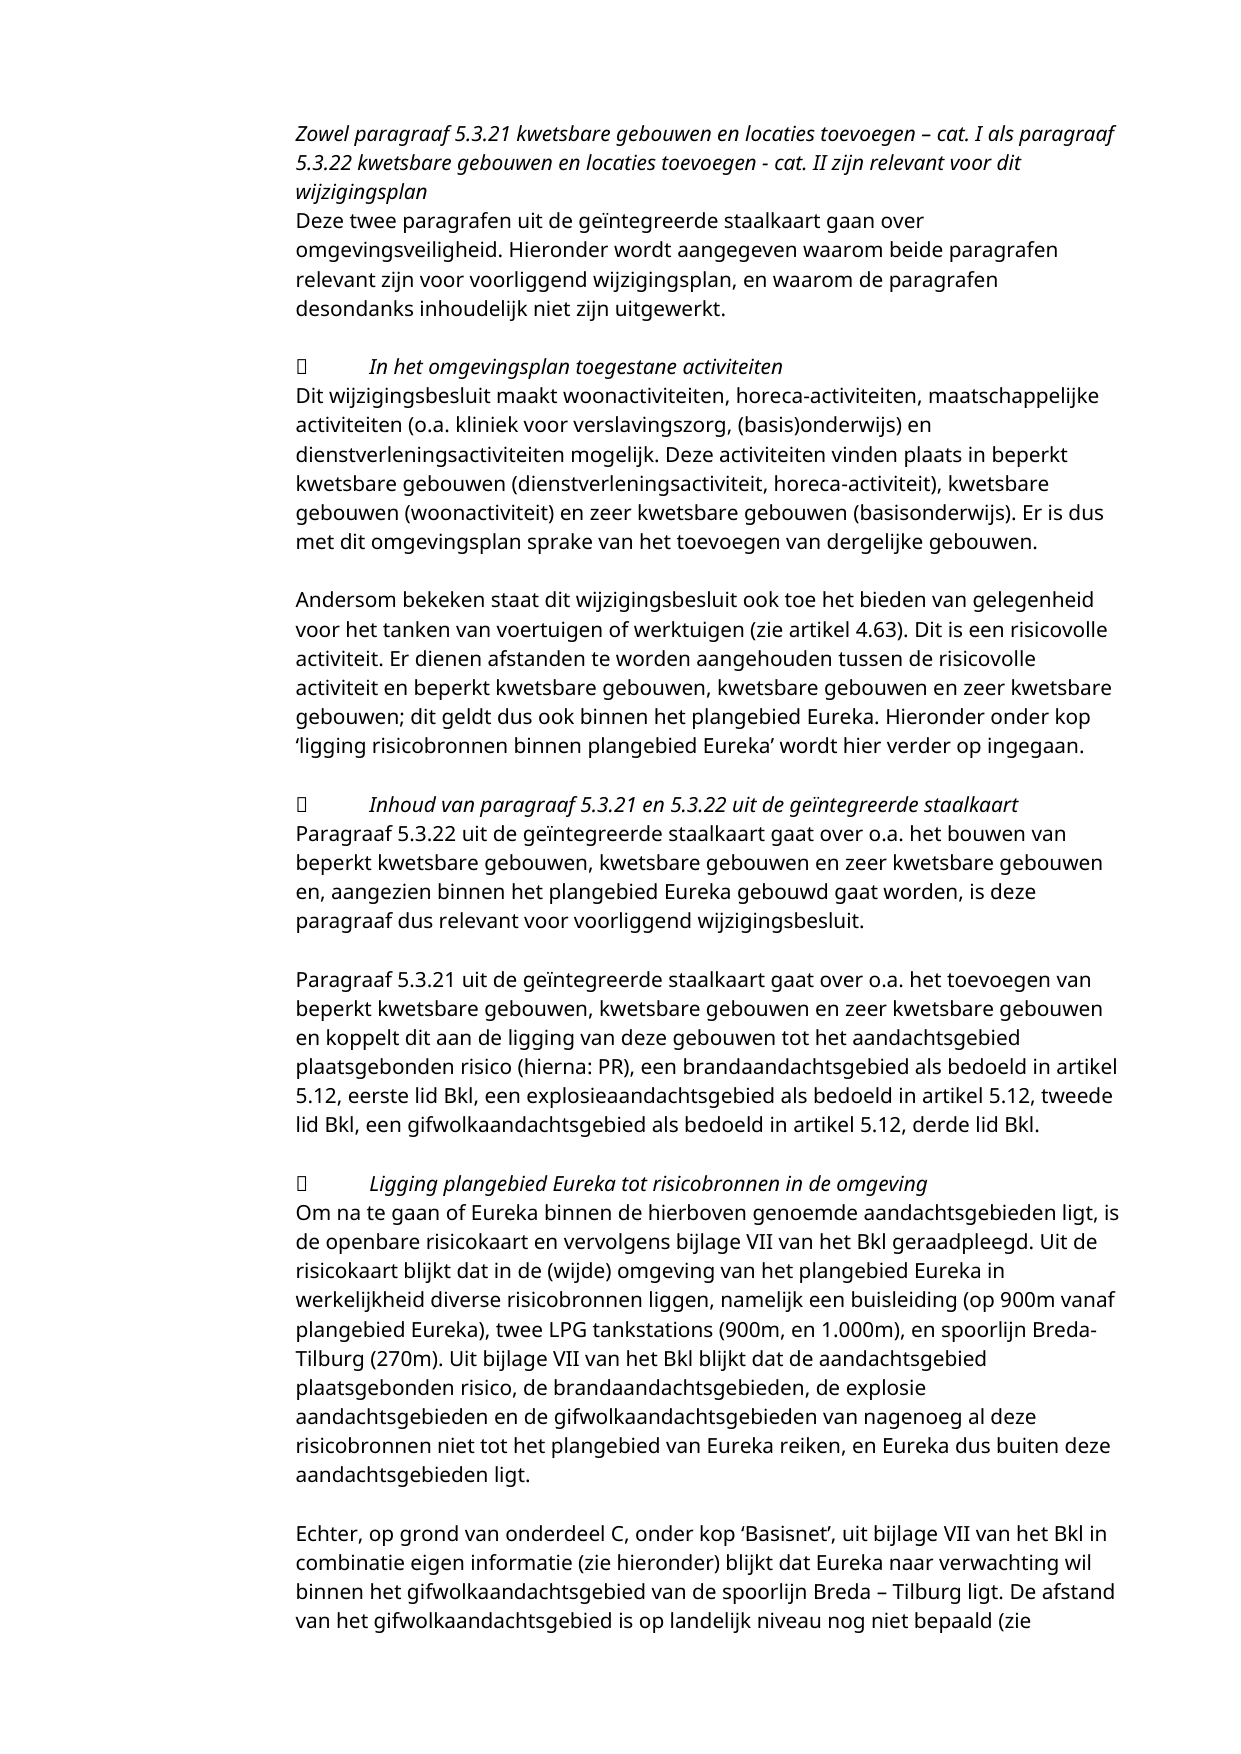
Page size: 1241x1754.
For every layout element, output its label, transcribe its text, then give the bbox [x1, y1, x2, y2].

text Dit wijzigingsbesluit maakt woonactiviteiten, horeca-activiteiten, maatschappelijke activiteiten (o.a. kliniek voor verslavingszorg, (basis)onderwijs) en dienstverleningsactiviteiten mogelijk. Deze activiteiten vinden plaats in beperkt kwetsbare gebouwen (dienstverleningsactiviteit, horeca-activiteit), kwetsbare gebouwen (woonactiviteit) en zeer kwetsbare gebouwen (basisonderwijs). Er is dus met dit omgevingsplan sprake van het toevoegen van dergelijke gebouwen. [295, 381, 1122, 556]
text Om na te gaan of Eureka binnen de hierboven genoemde aandachtsgebieden ligt, is de openbare risicokaart en vervolgens bijlage VII van het Bkl geraadpleegd. Uit de risicokaart blijkt dat in de (wijde) omgeving van het plangebied Eureka in werkelijkheid diverse risicobronnen liggen, namelijk een buisleiding (op 900m vanaf plangebied Eureka), twee LPG tankstations (900m, en 1.000m), en spoorlijn Breda-Tilburg (270m). Uit bijlage VII van het Bkl blijkt dat de aandachtsgebied plaatsgebonden risico, de brandaandachtsgebieden, de explosie aandachtsgebieden en de gifwolkaandachtsgebieden van nagenoeg al deze risicobronnen niet tot het plangebied van Eureka reiken, en Eureka dus buiten deze aandachtsgebieden ligt. [295, 1197, 1122, 1489]
text Deze twee paragrafen uit de geïntegreerde staalkaart gaan over omgevingsveiligheid. Hieronder wordt aangegeven waarom beide paragrafen relevant zijn voor voorliggend wijzigingsplan, en waarom de paragrafen desondanks inhoudelijk niet zijn uitgewerkt. [295, 206, 1122, 322]
text Andersom bekeken staat dit wijzigingsbesluit ook toe het bieden van gelegenheid voor het tanken van voertuigen of werktuigen (zie artikel 4.63). Dit is een risicovolle activiteit. Er dienen afstanden te worden aangehouden tussen de risicovolle activiteit en beperkt kwetsbare gebouwen, kwetsbare gebouwen en zeer kwetsbare gebouwen; dit geldt dus ook binnen het plangebied Eureka. Hieronder onder kop ‘ligging risicobronnen binnen plangebied Eureka’ wordt hier verder op ingegaan. [295, 585, 1122, 760]
text  In het omgevingsplan toegestane activiteiten [295, 351, 1122, 381]
text Paragraaf 5.3.21 uit de geïntegreerde staalkaart gaat over o.a. het toevoegen van beperkt kwetsbare gebouwen, kwetsbare gebouwen en zeer kwetsbare gebouwen en koppelt dit aan de ligging van deze gebouwen tot het aandachtsgebied plaatsgebonden risico (hierna: PR), een brandaandachtsgebied als bedoeld in artikel 5.12, eerste lid Bkl, een explosieaandachtsgebied als bedoeld in artikel 5.12, tweede lid Bkl, een gifwolkaandachtsgebied als bedoeld in artikel 5.12, derde lid Bkl. [295, 964, 1122, 1139]
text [295, 1518, 1122, 1635]
text Paragraaf 5.3.22 uit de geïntegreerde staalkaart gaat over o.a. het bouwen van beperkt kwetsbare gebouwen, kwetsbare gebouwen en zeer kwetsbare gebouwen en, aangezien binnen het plangebied Eureka gebouwd gaat worden, is deze paragraaf dus relevant voor voorliggend wijzigingsbesluit. [295, 818, 1122, 935]
text  Inhoud van paragraaf 5.3.21 en 5.3.22 uit de geïntegreerde staalkaart [295, 789, 1122, 818]
text  Ligging plangebied Eureka tot risicobronnen in de omgeving [295, 1168, 1122, 1197]
text Zowel paragraaf 5.3.21 kwetsbare gebouwen en locaties toevoegen – cat. I als paragraaf 5.3.22 kwetsbare gebouwen en locaties toevoegen - cat. II zijn relevant voor dit wijzigingsplan [295, 118, 1122, 206]
